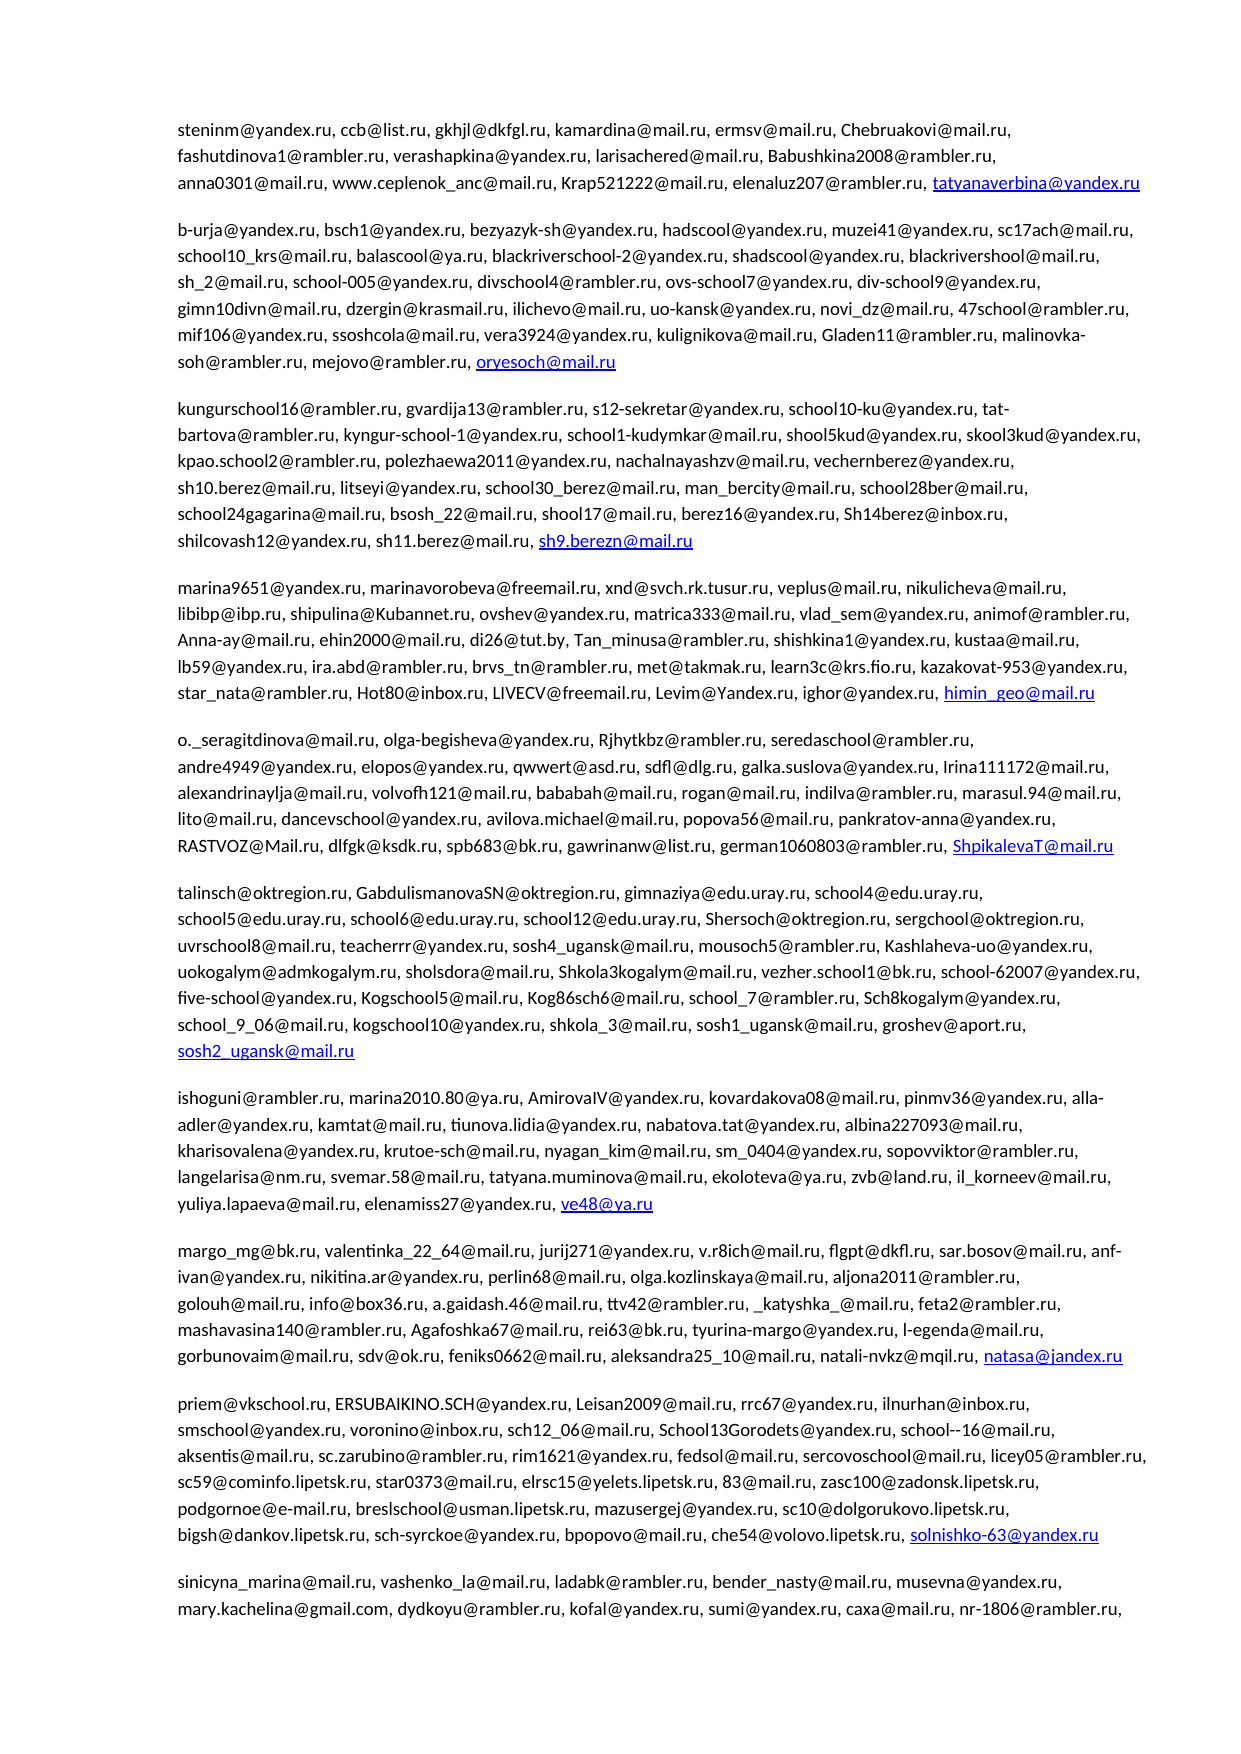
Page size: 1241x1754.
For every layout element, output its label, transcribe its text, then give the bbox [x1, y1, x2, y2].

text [177, 1571, 1152, 1620]
text marina9651@yandex.ru, marinavorobeva@freemail.ru, xnd@svch.rk.tusur.ru, veplus@mail.ru, nikulicheva@mail.ru, libibp@ibp.ru, shipulina@Kubannet.ru, ovshev@yandex.ru, matrica333@mail.ru, vlad_sem@yandex.ru, animof@rambler.ru, Anna-ay@mail.ru, ehin2000@mail.ru, di26@tut.by, Tan_minusa@rambler.ru, shishkina1@yandex.ru, kustaa@mail.ru, lb59@yandex.ru, ira.abd@rambler.ru, brvs_tn@rambler.ru, met@takmak.ru, learn3c@krs.fio.ru, kazakovat-953@yandex.ru, star_nata@rambler.ru, Hot80@inbox.ru, LIVECV@freemail.ru, Levim@Yandex.ru, ighor@yandex.ru, himin_geo@mail.ru [177, 576, 1152, 704]
text priem@vkschool.ru, ERSUBAIKINO.SCH@yandex.ru, Leisan2009@mail.ru, rrc67@yandex.ru, ilnurhan@inbox.ru, smschool@yandex.ru, voronino@inbox.ru, sch12_06@mail.ru, School13Gorodets@yandex.ru, school--16@mail.ru, aksentis@mail.ru, sc.zarubino@rambler.ru, rim1621@yandex.ru, fedsol@mail.ru, sercovoschool@mail.ru, licey05@rambler.ru, sc59@cominfo.lipetsk.ru, star0373@mail.ru, elrsc15@yelets.lipetsk.ru, 83@mail.ru, zasc100@zadonsk.lipetsk.ru, podgornoe@e-mail.ru, breslschool@usman.lipetsk.ru, mazusergej@yandex.ru, sc10@dolgorukovo.lipetsk.ru, bigsh@dankov.lipetsk.ru, sch-syrckoe@yandex.ru, bpopovo@mail.ru, che54@volovo.lipetsk.ru, solnishko-63@yandex.ru [177, 1392, 1152, 1546]
text b-urja@yandex.ru, bsch1@yandex.ru, bezyazyk-sh@yandex.ru, hadscool@yandex.ru, muzei41@yandex.ru, sc17ach@mail.ru, school10_krs@mail.ru, balascool@ya.ru, blackriverschool-2@yandex.ru, shadscool@yandex.ru, blackrivershool@mail.ru, sh_2@mail.ru, school-005@yandex.ru, divschool4@rambler.ru, ovs-school7@yandex.ru, div-school9@yandex.ru, gimn10divn@mail.ru, dzergin@krasmail.ru, ilichevo@mail.ru, uo-kansk@yandex.ru, novi_dz@mail.ru, 47school@rambler.ru, mif106@yandex.ru, ssoshcola@mail.ru, vera3924@yandex.ru, kulignikova@mail.ru, Gladen11@rambler.ru, malinovka-soh@rambler.ru, mejovo@rambler.ru, oryesoch@mail.ru [177, 218, 1152, 373]
text margo_mg@bk.ru, valentinka_22_64@mail.ru, jurij271@yandex.ru, v.r8ich@mail.ru, flgpt@dkfl.ru, sar.bosov@mail.ru, anf-ivan@yandex.ru, nikitina.ar@yandex.ru, perlin68@mail.ru, olga.kozlinskaya@mail.ru, aljona2011@rambler.ru, golouh@mail.ru, info@box36.ru, a.gaidash.46@mail.ru, ttv42@rambler.ru, _katyshka_@mail.ru, feta2@rambler.ru, mashavasina140@rambler.ru, Agafoshka67@mail.ru, rei63@bk.ru, tyurina-margo@yandex.ru, l-egenda@mail.ru, gorbunovaim@mail.ru, sdv@ok.ru, feniks0662@mail.ru, aleksandra25_10@mail.ru, natali-nvkz@mqil.ru, natasa@jandex.ru [177, 1239, 1152, 1367]
text ishoguni@rambler.ru, marina2010.80@ya.ru, AmirovaIV@yandex.ru, kovardakova08@mail.ru, pinmv36@yandex.ru, alla-adler@yandex.ru, kamtat@mail.ru, tiunova.lidia@yandex.ru, nabatova.tat@yandex.ru, albina227093@mail.ru, kharisovalena@yandex.ru, krutoe-sch@mail.ru, nyagan_kim@mail.ru, sm_0404@yandex.ru, sopovviktor@rambler.ru, langelarisa@nm.ru, svemar.58@mail.ru, tatyana.muminova@mail.ru, ekoloteva@ya.ru, zvb@land.ru, il_korneev@mail.ru, yuliya.lapaeva@mail.ru, elenamiss27@yandex.ru, ve48@ya.ru [177, 1086, 1152, 1215]
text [177, 118, 1152, 194]
text o._seragitdinova@mail.ru, olga-begisheva@yandex.ru, Rjhytkbz@rambler.ru, seredaschool@rambler.ru, andre4949@yandex.ru, elopos@yandex.ru, qwwert@asd.ru, sdfl@dlg.ru, galka.suslova@yandex.ru, Irina111172@mail.ru, alexandrinaylja@mail.ru, volvofh121@mail.ru, bababah@mail.ru, rogan@mail.ru, indilva@rambler.ru, marasul.94@mail.ru, lito@mail.ru, dancevschool@yandex.ru, avilova.michael@mail.ru, popova56@mail.ru, pankratov-anna@yandex.ru, RASTVOZ@Mail.ru, dlfgk@ksdk.ru, spb683@bk.ru, gawrinanw@list.ru, german1060803@rambler.ru, ShpikalevaT@mail.ru [177, 728, 1152, 857]
text talinsch@oktregion.ru, GabdulismanovaSN@oktregion.ru, gimnaziya@edu.uray.ru, school4@edu.uray.ru, school5@edu.uray.ru, school6@edu.uray.ru, school12@edu.uray.ru, Shersoch@oktregion.ru, sergchool@oktregion.ru, uvrschool8@mail.ru, teacherrr@yandex.ru, sosh4_ugansk@mail.ru, mousoch5@rambler.ru, Kashlaheva-uo@yandex.ru, uokogalym@admkogalym.ru, sholsdora@mail.ru, Shkola3kogalym@mail.ru, vezher.school1@bk.ru, school-62007@yandex.ru, five-school@yandex.ru, Kogschool5@mail.ru, Kog86sch6@mail.ru, school_7@rambler.ru, Sch8kogalym@yandex.ru, school_9_06@mail.ru, kogschool10@yandex.ru, shkola_3@mail.ru, sosh1_ugansk@mail.ru, groshev@aport.ru, sosh2_ugansk@mail.ru [177, 881, 1152, 1062]
text kungurschool16@rambler.ru, gvardija13@rambler.ru, s12-sekretar@yandex.ru, school10-ku@yandex.ru, tat-bartova@rambler.ru, kyngur-school-1@yandex.ru, school1-kudymkar@mail.ru, shool5kud@yandex.ru, skool3kud@yandex.ru, kpao.school2@rambler.ru, polezhaewa2011@yandex.ru, nachalnayashzv@mail.ru, vechernberez@yandex.ru, sh10.berez@mail.ru, litseyi@yandex.ru, school30_berez@mail.ru, man_bercity@mail.ru, school28ber@mail.ru, school24gagarina@mail.ru, bsosh_22@mail.ru, shool17@mail.ru, berez16@yandex.ru, Sh14berez@inbox.ru, shilcovash12@yandex.ru, sh11.berez@mail.ru, sh9.berezn@mail.ru [177, 397, 1152, 552]
